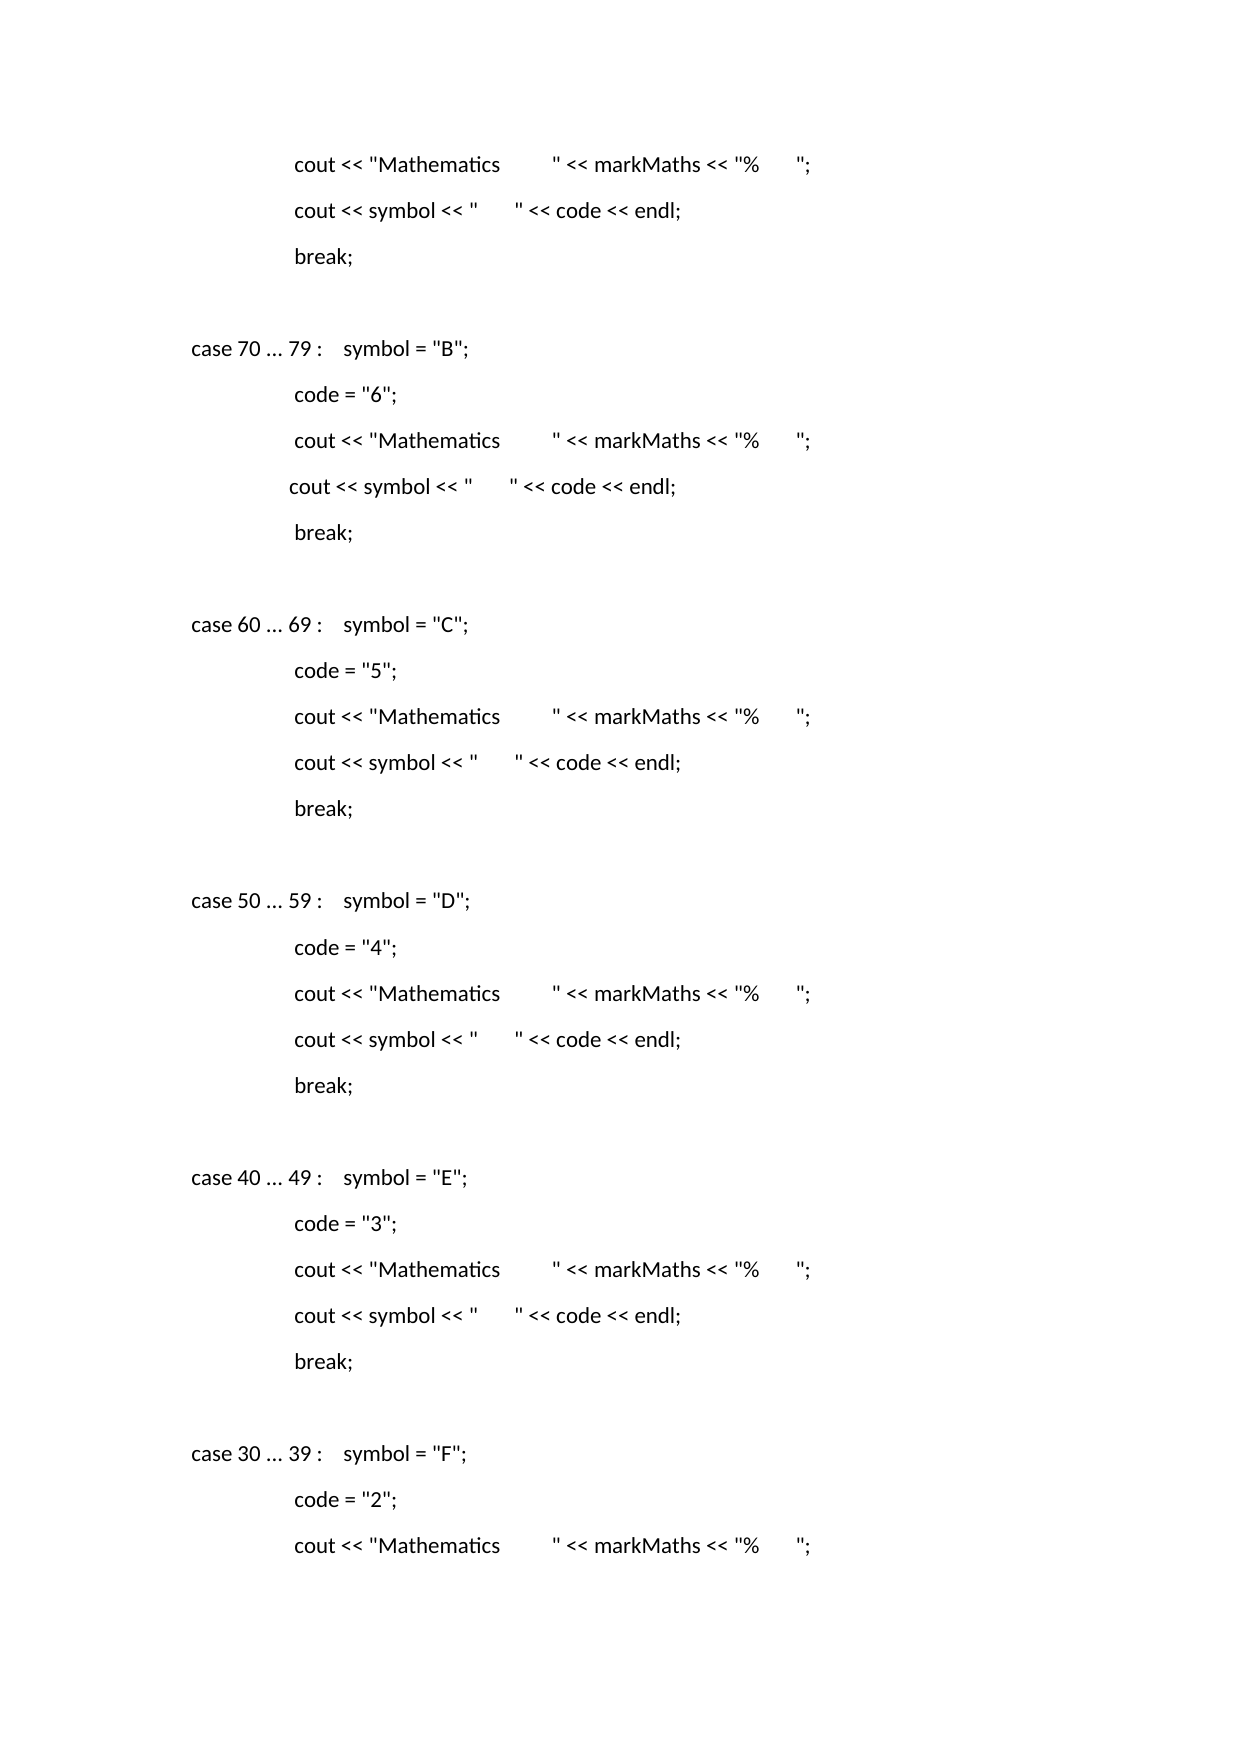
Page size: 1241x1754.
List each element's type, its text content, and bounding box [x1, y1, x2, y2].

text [150, 1531, 1090, 1559]
text code = "6"; [150, 380, 1090, 408]
text cout << "Mathematics " << markMaths << "% "; [150, 979, 1090, 1007]
text case 60 ... 69 : symbol = "C"; [150, 610, 1090, 638]
text cout << symbol << " " << code << endl; [150, 196, 1090, 224]
text cout << symbol << " " << code << endl; [150, 1025, 1090, 1053]
text cout << "Mathematics " << markMaths << "% "; [150, 702, 1090, 731]
text code = "3"; [150, 1209, 1090, 1237]
text cout << symbol << " " << code << endl; [150, 748, 1090, 777]
text cout << "Mathematics " << markMaths << "% "; [150, 426, 1090, 454]
text case 50 ... 59 : symbol = "D"; [150, 887, 1090, 915]
text break; [150, 242, 1090, 270]
text break; [150, 1071, 1090, 1099]
text break; [150, 518, 1090, 546]
text case 40 ... 49 : symbol = "E"; [150, 1163, 1090, 1191]
text cout << symbol << " " << code << endl; [150, 1301, 1090, 1329]
text case 70 ... 79 : symbol = "B"; [150, 334, 1090, 362]
text cout << "Mathematics " << markMaths << "% "; [150, 150, 1090, 178]
text case 30 ... 39 : symbol = "F"; [150, 1439, 1090, 1467]
text code = "2"; [150, 1485, 1090, 1513]
text break; [150, 794, 1090, 823]
text cout << symbol << " " << code << endl; [150, 472, 1090, 500]
text code = "5"; [150, 656, 1090, 684]
text break; [150, 1347, 1090, 1375]
text code = "4"; [150, 933, 1090, 961]
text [150, 1255, 1090, 1283]
